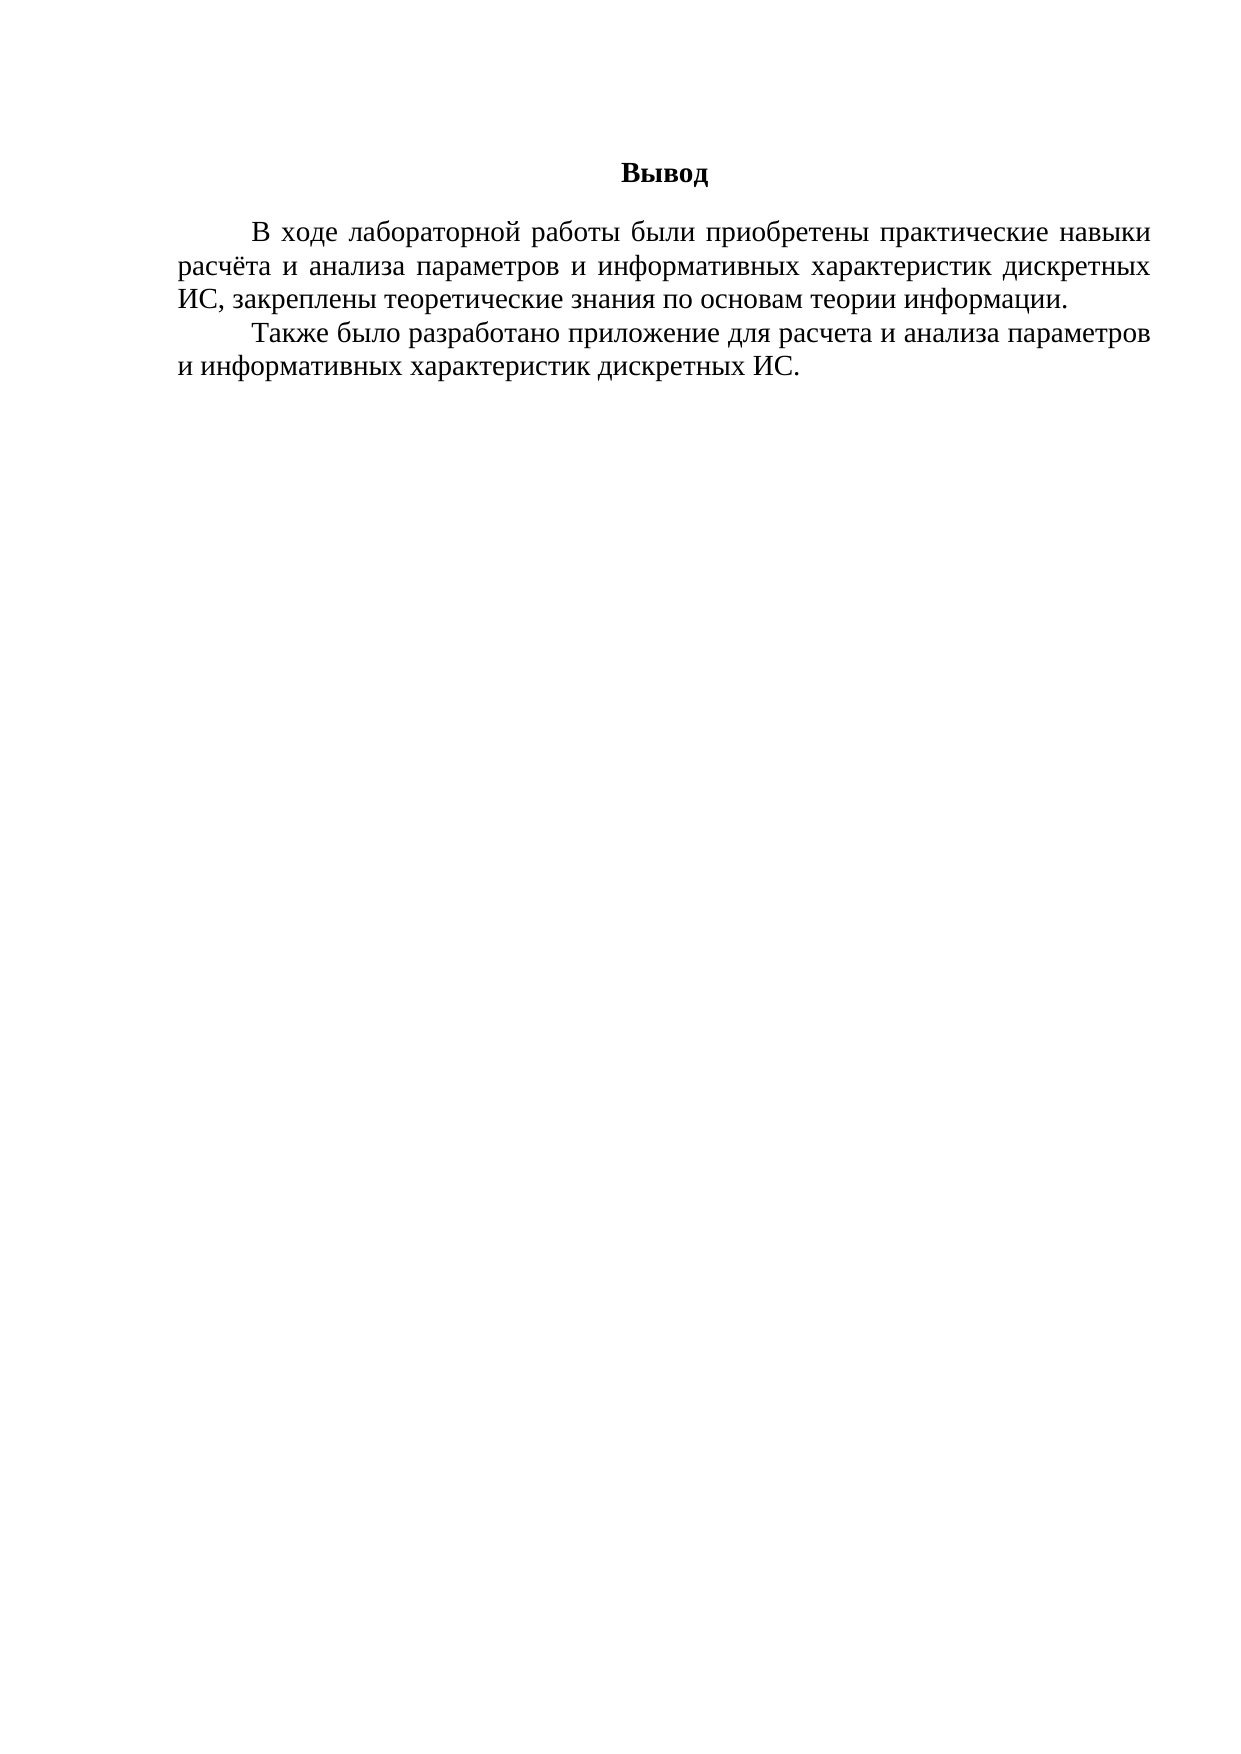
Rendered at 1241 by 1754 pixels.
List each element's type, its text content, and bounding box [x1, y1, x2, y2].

text Вывод [177, 156, 1152, 189]
text В ходе лабораторной работы были приобретены практические навыки расчёта и анализа параметров и информативных характеристик дискретных ИС, закреплены теоретические знания по основам теории информации. [177, 214, 1152, 315]
text Также было разработано приложение для расчета и анализа параметров и информативных характеристик дискретных ИС. [177, 315, 1152, 382]
